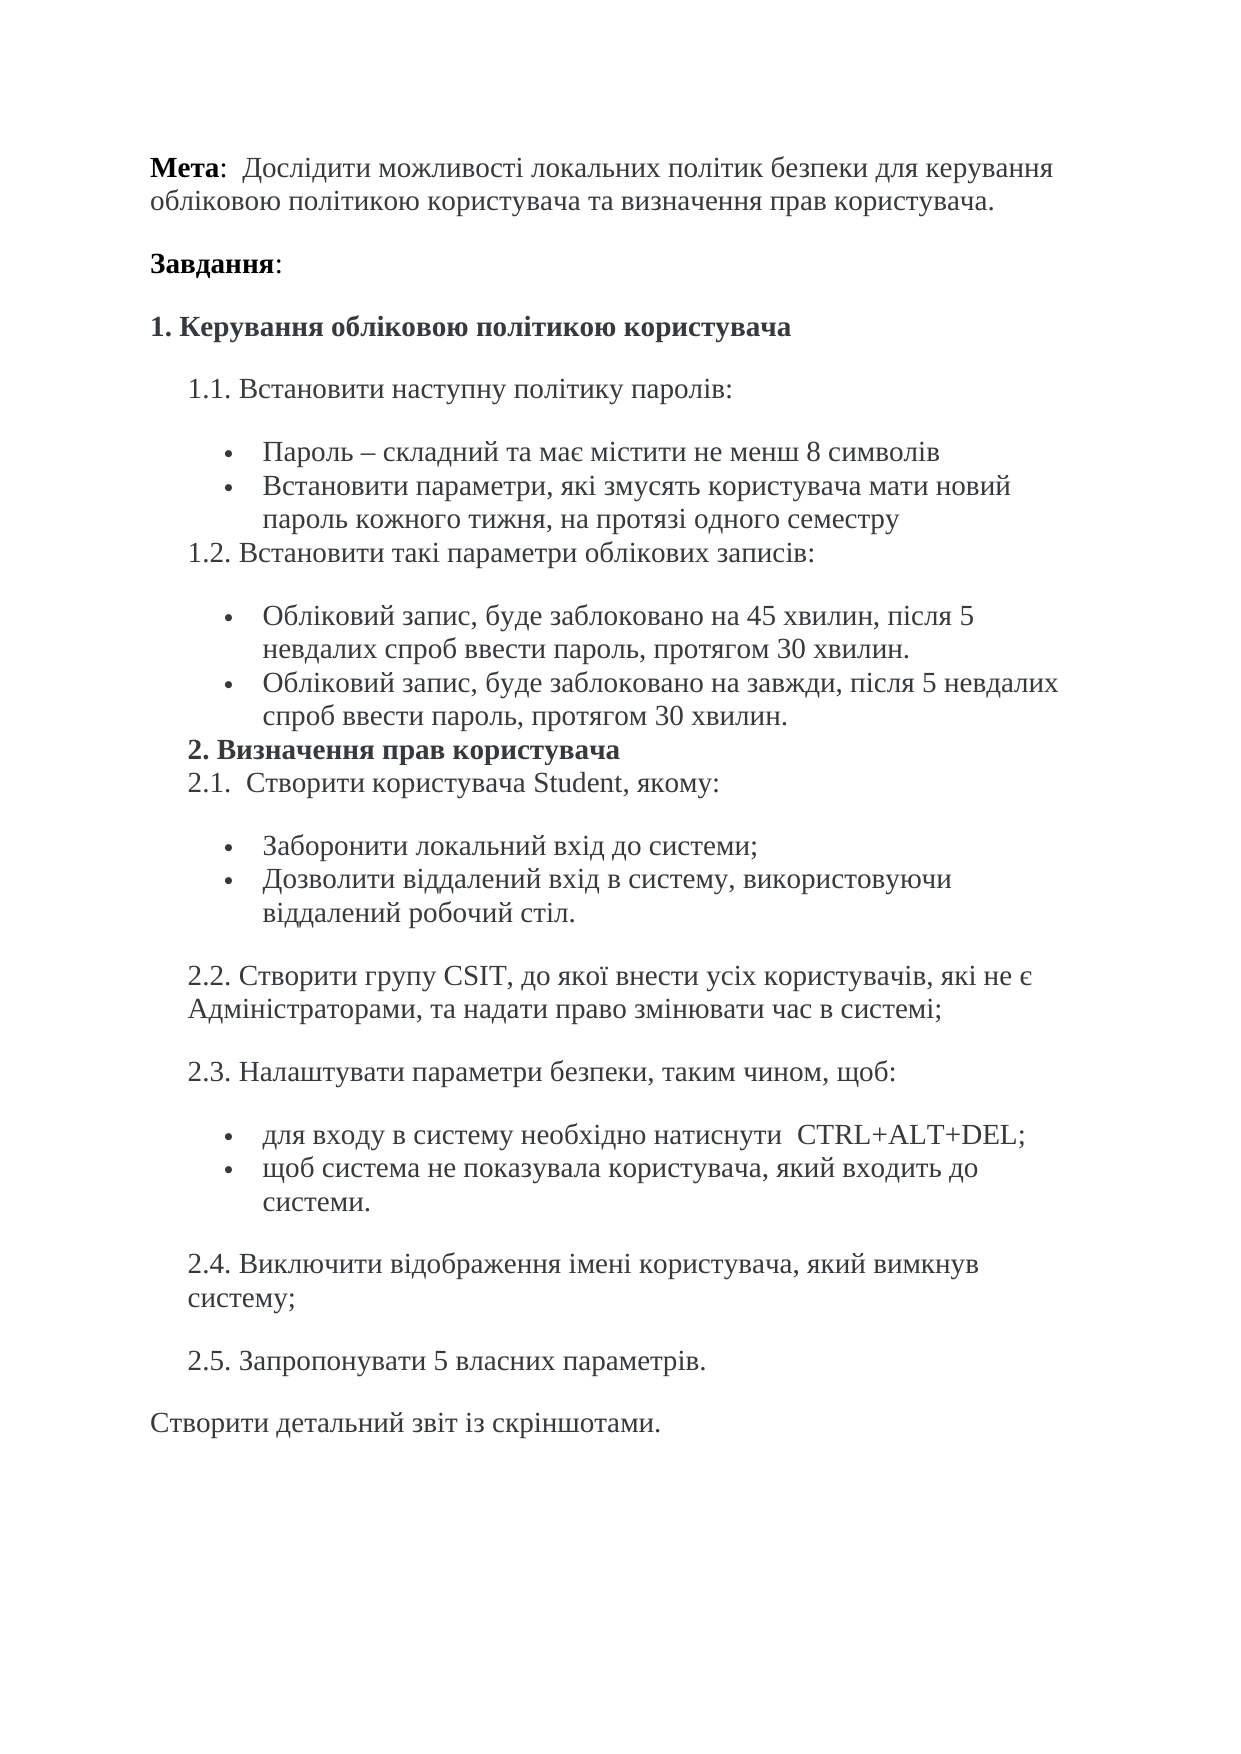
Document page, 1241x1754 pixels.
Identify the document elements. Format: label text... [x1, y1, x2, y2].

list Заборонити локальний вхід до системи; [225, 828, 1090, 862]
list для входу в систему необхідно натиснути CTRL+ALT+DEL; [225, 1117, 1090, 1150]
list Дозволити віддалений вхід в систему, використовуючи віддалений робочий стіл. [225, 862, 1090, 929]
list щоб система не показувала користувача, який входить до системи. [225, 1150, 1090, 1217]
text 2. Визначення прав користувача 2.1. Створити користувача Student, якому: [620, 732, 1090, 799]
list Обліковий запис, буде заблоковано на завжди, після 5 невдалих спроб ввести пароль, протягом 30 хвилин. [225, 665, 1090, 732]
text 1. Керування обліковою політикою користувача [150, 309, 1090, 342]
text 2.4. Виключити відображення імені користувача, який вимкнув систему; [187, 1247, 1090, 1314]
text 1.2. Встановити такі параметри облікових записів: [187, 535, 1090, 568]
text 1.1. Встановити наступну політику паролів: [187, 372, 1090, 405]
text Створити детальний звіт із скріншотами. [150, 1406, 1090, 1470]
list Обліковий запис, буде заблоковано на 45 хвилин, після 5 невдалих спроб ввести пароль, протягом 30 хвилин. [225, 598, 1090, 665]
text Завдання: [150, 246, 1090, 280]
list Пароль – складний та має містити не менш 8 символів [225, 434, 1090, 468]
text Мета: Дослідити можливості локальних політик безпеки для керування обліковою політикою користувача та визначення прав користувача. [150, 150, 1090, 217]
text 2.2. Створити групу CSIT, до якої внести усіх користувачів, які не є Адміністраторами, та надати право змінювати час в системі; [187, 958, 1090, 1025]
list Встановити параметри, які змусять користувача мати новий пароль кожного тижня, на протязі одного семестру [225, 468, 1090, 535]
text 2.5. Запропонувати 5 власних параметрів. [187, 1343, 1090, 1376]
text 2.3. Налаштувати параметри безпеки, таким чином, щоб: [187, 1054, 1090, 1088]
